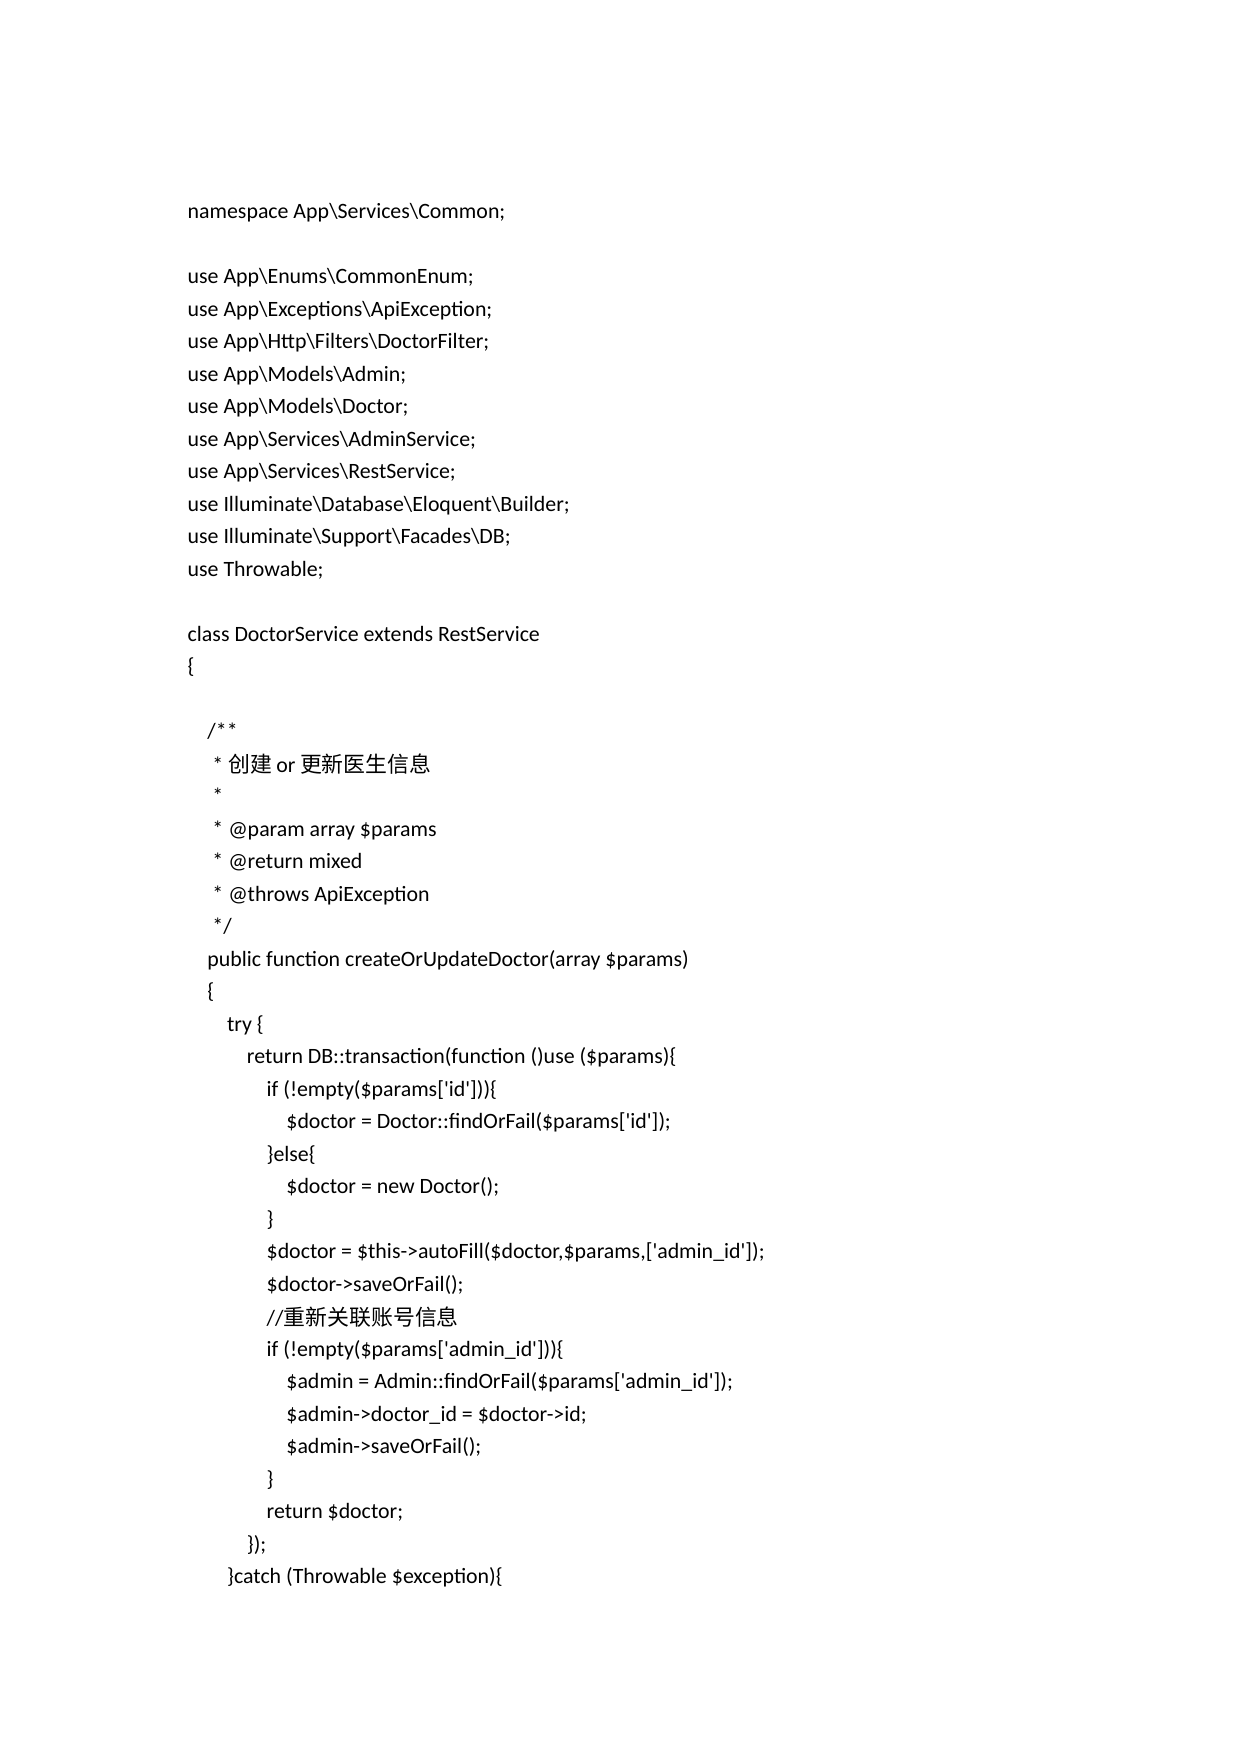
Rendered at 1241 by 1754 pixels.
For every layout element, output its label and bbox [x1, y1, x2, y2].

text [187, 162, 1053, 1592]
